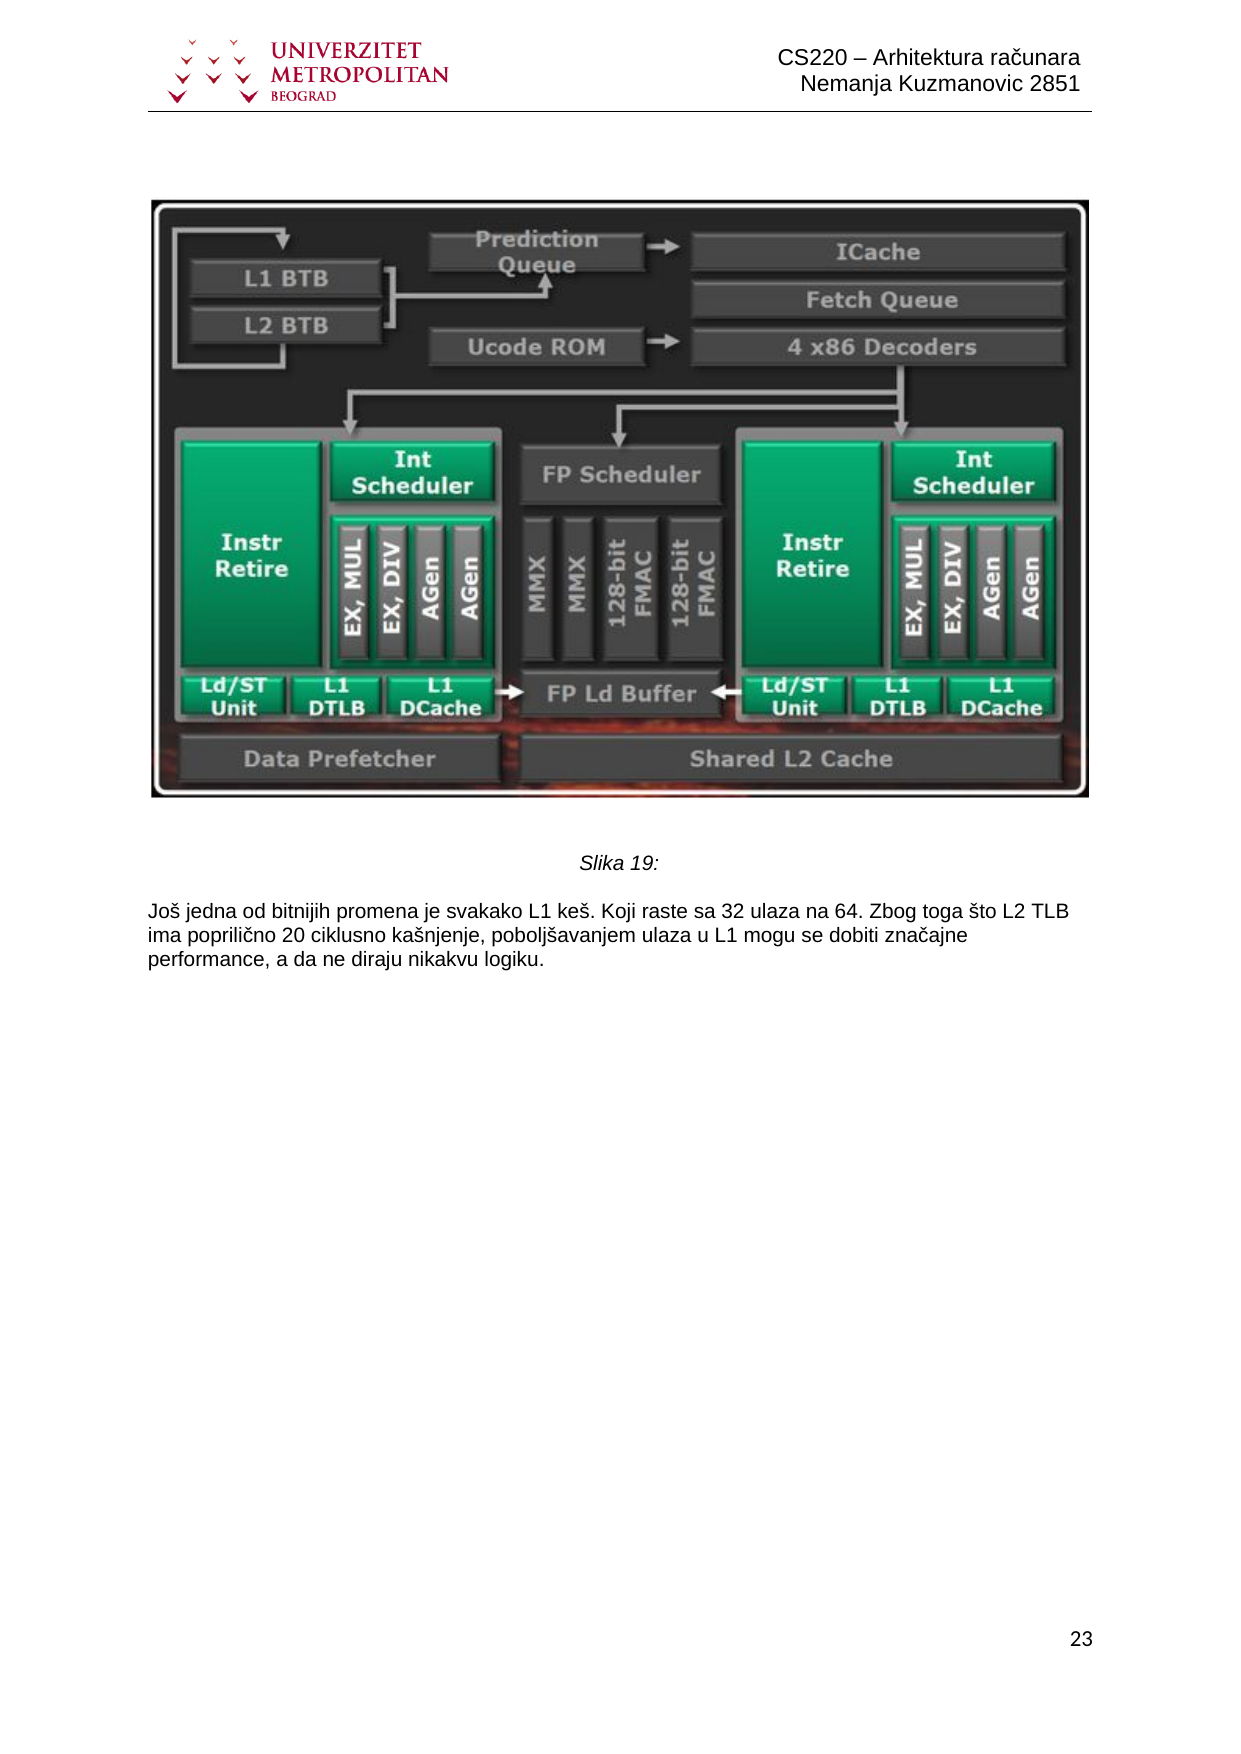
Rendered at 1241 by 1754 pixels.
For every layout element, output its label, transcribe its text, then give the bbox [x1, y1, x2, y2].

picture [158, 29, 458, 111]
text Slika 19: [148, 851, 1093, 875]
text Još jedna od bitnijih promena je svakako L1 keš. Koji raste sa 32 ulaza na 64. Zbog toga što L2 TLB ima poprilično 20 ciklusno kašnjenje, poboljšavanjem ulaza u L1 mogu se dobiti značajne performance, a da ne diraju nikakvu logiku. [148, 899, 1093, 971]
picture [151, 147, 1089, 851]
